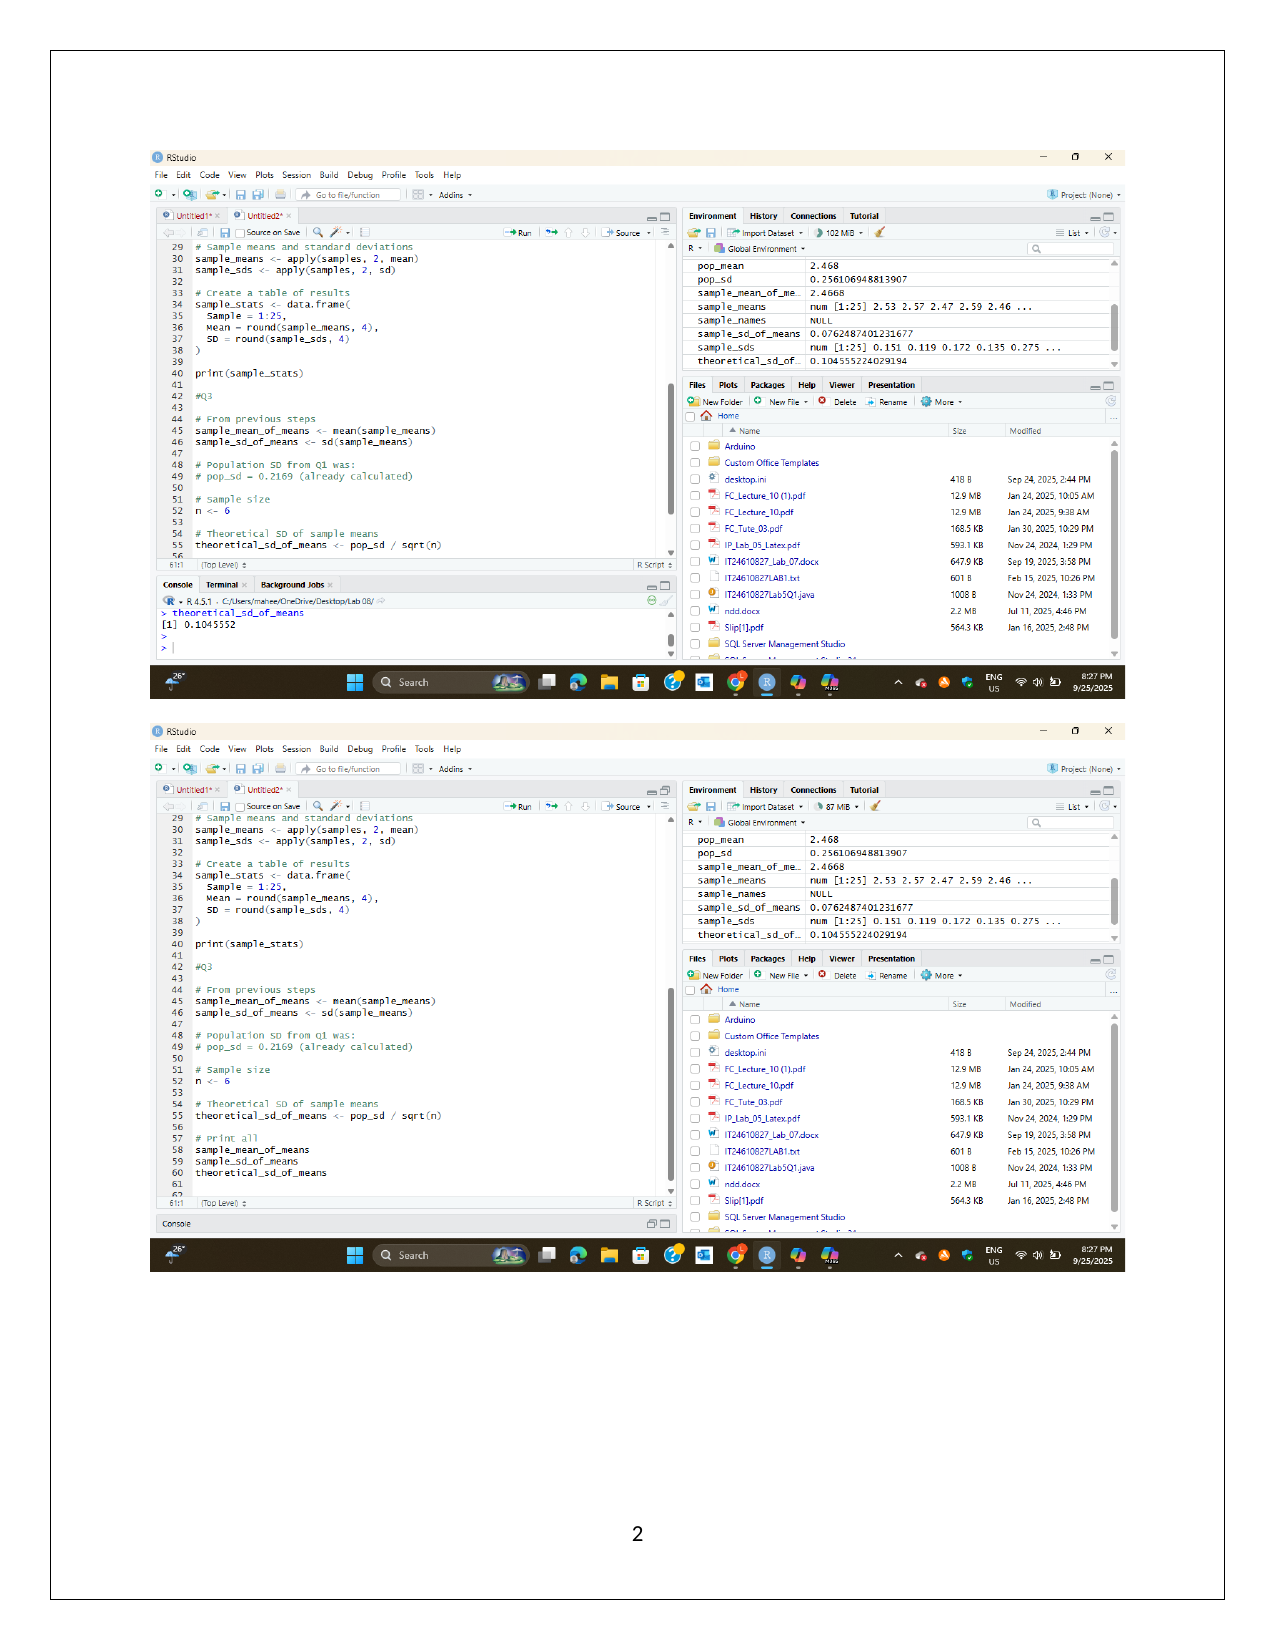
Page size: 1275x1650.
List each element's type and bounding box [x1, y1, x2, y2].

picture [150, 150, 1125, 699]
picture [150, 723, 1125, 1272]
